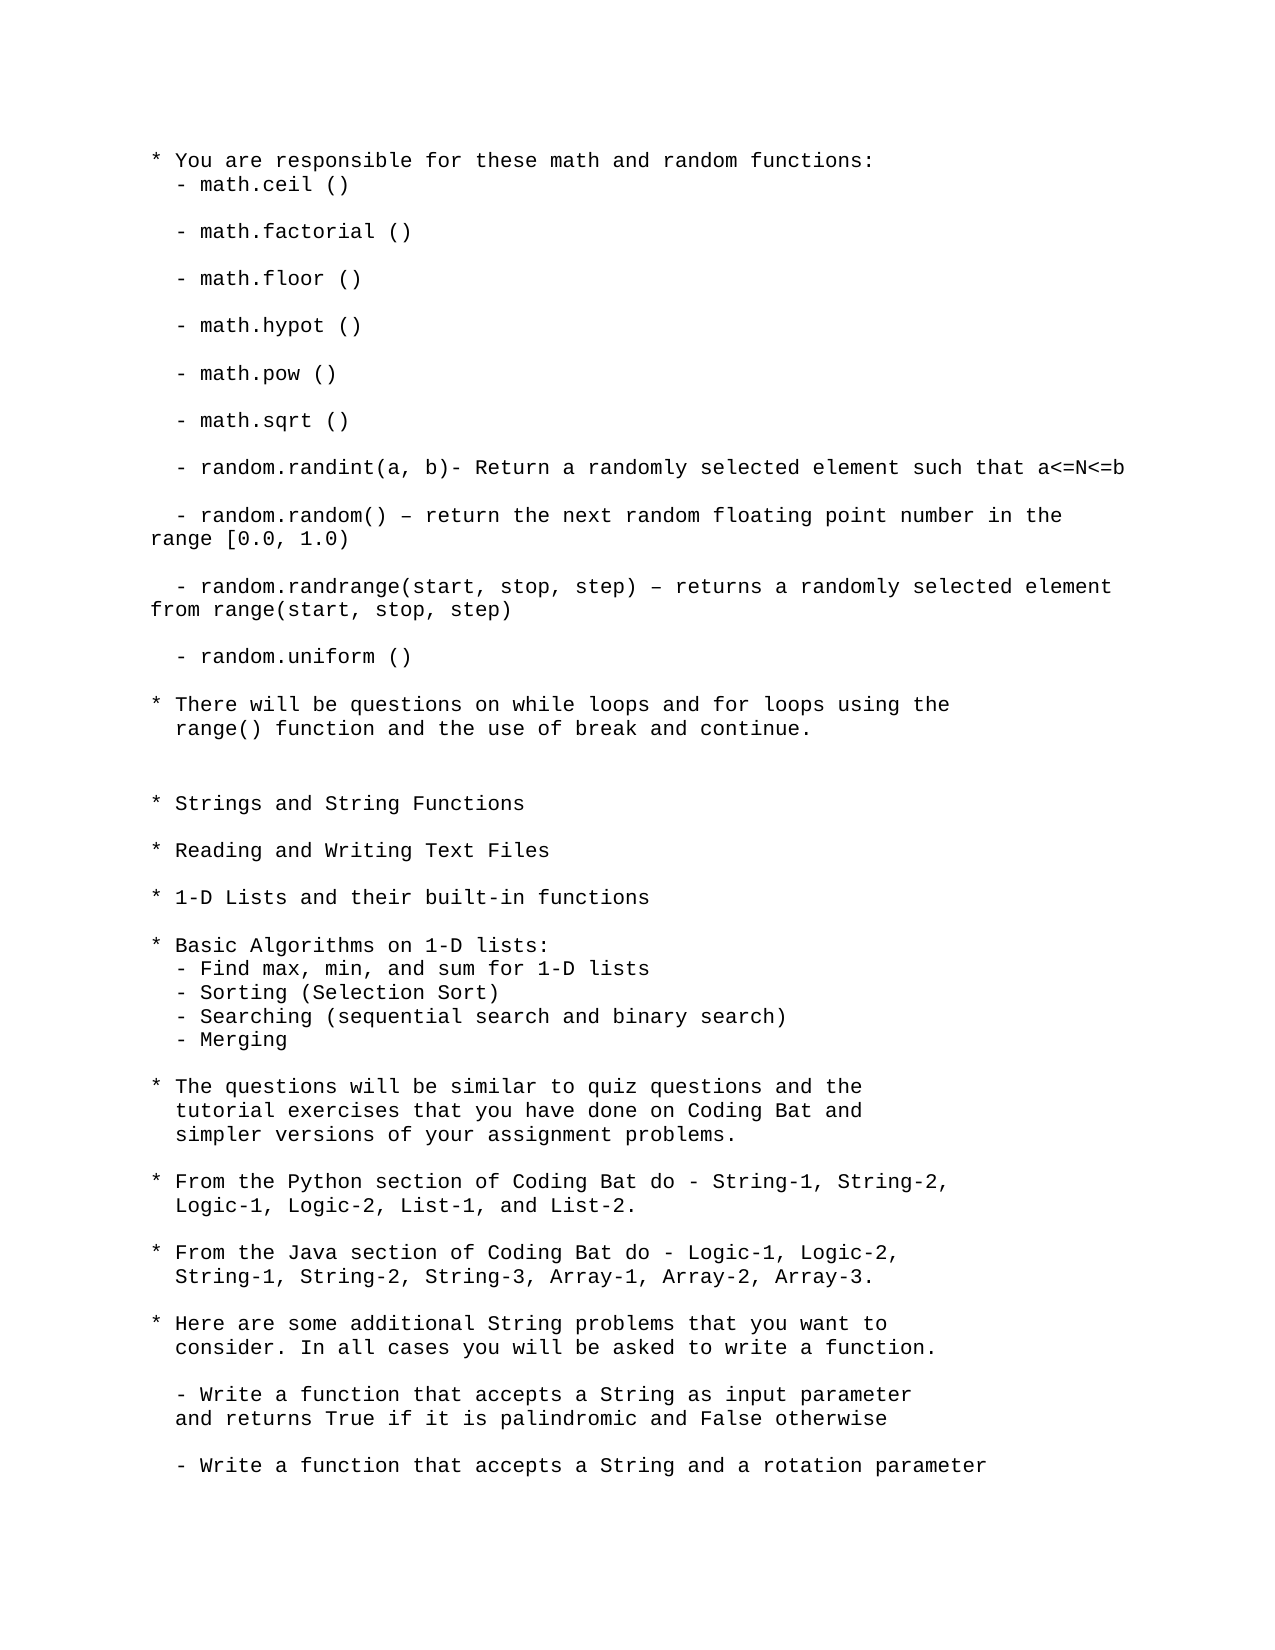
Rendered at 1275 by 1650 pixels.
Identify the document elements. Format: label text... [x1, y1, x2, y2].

text - math.sqrt () [150, 410, 1125, 434]
text * There will be questions on while loops and for loops using the [150, 694, 1125, 717]
text - Merging [150, 1029, 1125, 1053]
text * 1-D Lists and their built-in functions [150, 887, 1125, 911]
text - math.factorial () [150, 221, 1125, 244]
text String-1, String-2, String-3, Array-1, Array-2, Array-3. [150, 1266, 1125, 1289]
text - random.uniform () [150, 647, 1125, 670]
text range() function and the use of break and continue. [150, 717, 1125, 741]
text - random.randint(a, b)- Return a randomly selected element such that a<=N<=b [150, 457, 1125, 481]
text simpler versions of your assignment problems. [150, 1124, 1125, 1147]
text - Write a function that accepts a String as input parameter [150, 1384, 1125, 1408]
text - Write a function that accepts a String and a rotation parameter [150, 1455, 1125, 1478]
text * From the Python section of Coding Bat do - String-1, String-2, [150, 1171, 1125, 1195]
text - Find max, min, and sum for 1-D lists [150, 958, 1125, 982]
text - math.pow () [150, 363, 1125, 386]
text - random.randrange(start, stop, step) – returns a randomly selected element from range(start, stop, step) [150, 576, 1125, 623]
text * Reading and Writing Text Files [150, 840, 1125, 864]
text - Searching (sequential search and binary search) [150, 1006, 1125, 1029]
text Logic-1, Logic-2, List-1, and List-2. [150, 1195, 1125, 1218]
text tutorial exercises that you have done on Coding Bat and [150, 1100, 1125, 1124]
text * The questions will be similar to quiz questions and the [150, 1077, 1125, 1100]
text - random.random() – return the next random floating point number in the range [0.0, 1.0) [150, 505, 1125, 552]
text * Basic Algorithms on 1-D lists: [150, 935, 1125, 958]
text - math.floor () [150, 268, 1125, 292]
text - math.ceil () [150, 174, 1125, 197]
text * Here are some additional String problems that you want to [150, 1313, 1125, 1337]
text - math.hypot () [150, 316, 1125, 339]
text * Strings and String Functions [150, 793, 1125, 816]
text * You are responsible for these math and random functions: [150, 150, 1125, 174]
text - Sorting (Selection Sort) [150, 982, 1125, 1006]
text * From the Java section of Coding Bat do - Logic-1, Logic-2, [150, 1242, 1125, 1266]
text consider. In all cases you will be asked to write a function. [150, 1337, 1125, 1360]
text and returns True if it is palindromic and False otherwise [150, 1408, 1125, 1431]
